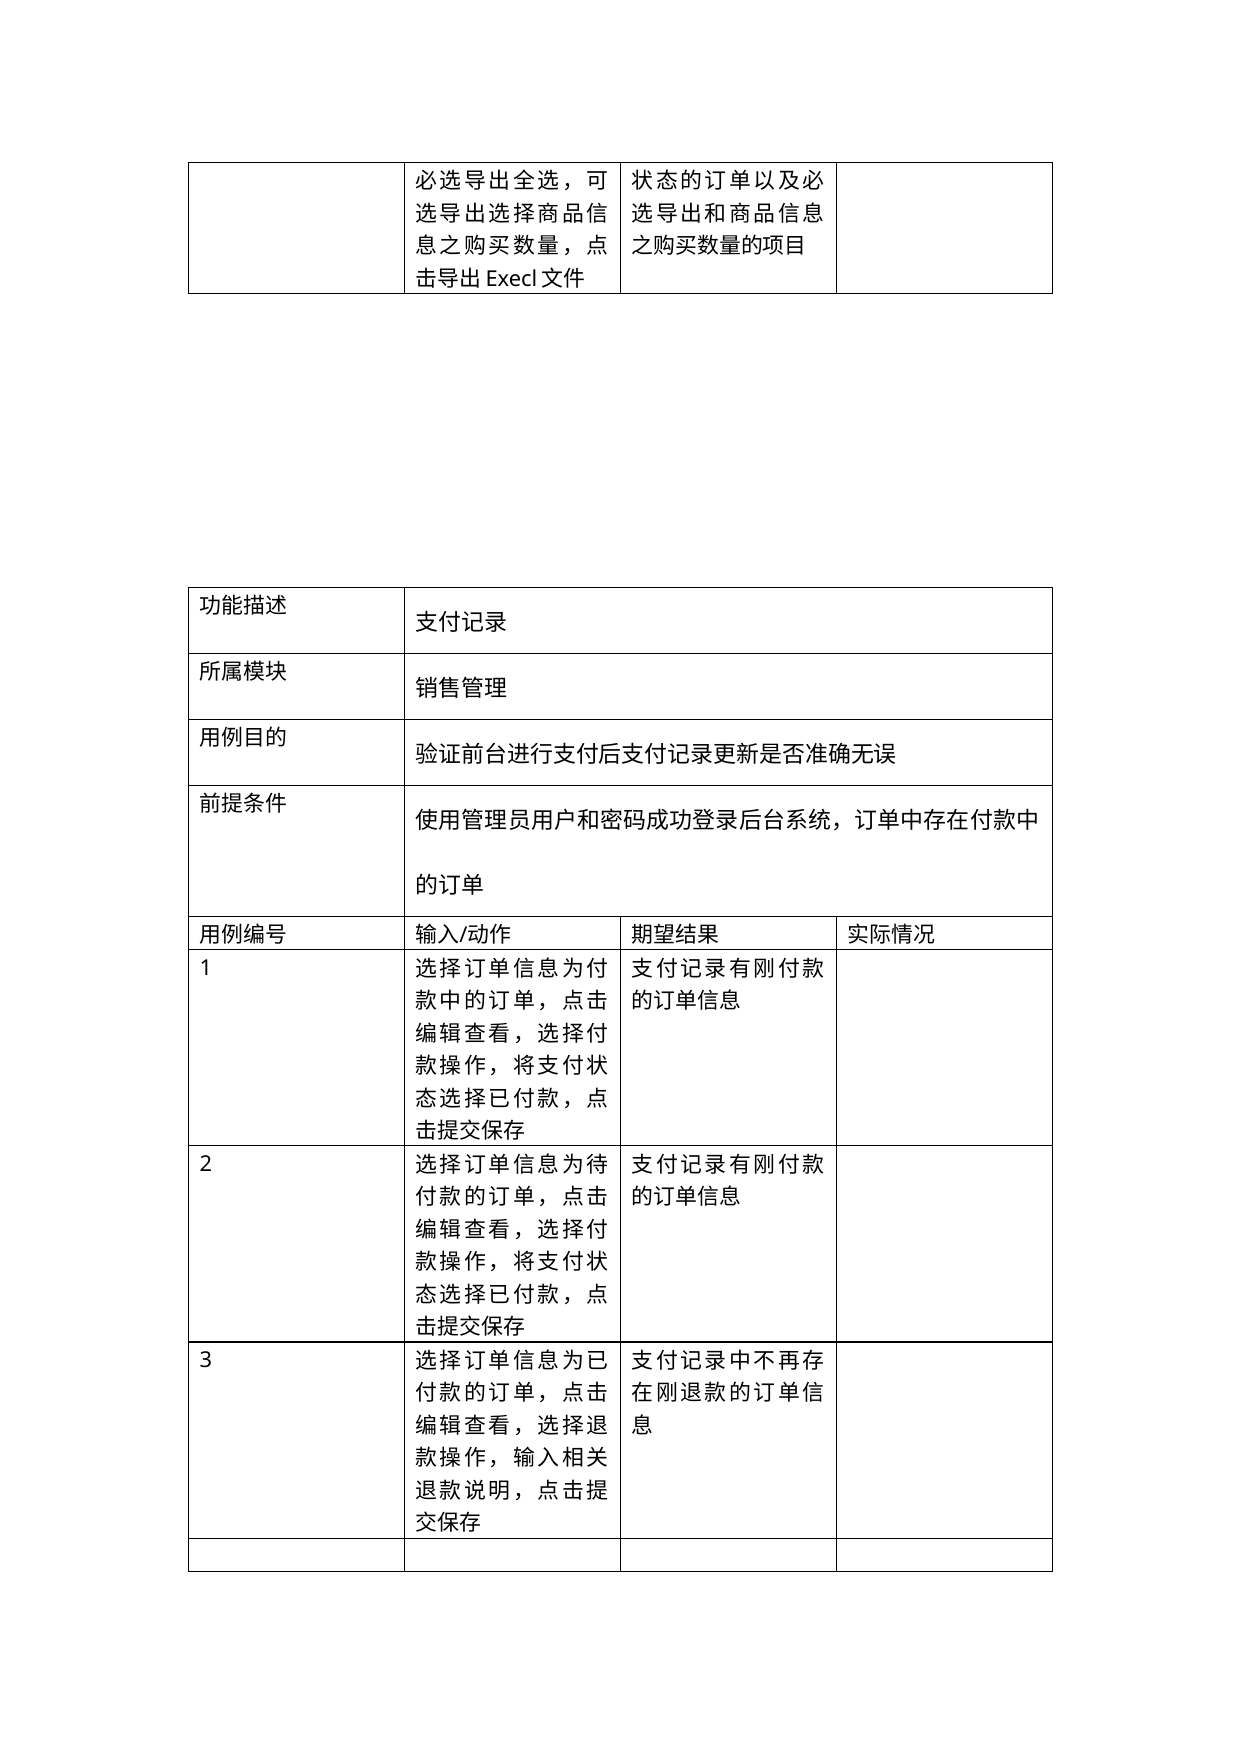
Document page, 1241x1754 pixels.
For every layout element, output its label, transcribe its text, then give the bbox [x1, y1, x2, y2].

table_cell [837, 950, 1052, 1145]
table_cell 实际情况 [837, 917, 1052, 949]
table_cell [621, 1539, 836, 1571]
table_cell 支付记录有刚付款的订单信息 [621, 950, 836, 1145]
table_cell [189, 1539, 404, 1571]
table_cell 用例目的 [189, 720, 404, 785]
table_cell 选择订单信息为已付款的订单，点击编辑查看，选择退款操作，输入相关退款说明，点击提交保存 [405, 1343, 620, 1537]
table_cell 13 [189, 163, 404, 293]
table_cell 2 [189, 1146, 404, 1341]
table_cell 选择订单信息为待付款的订单，点击编辑查看，选择付款操作，将支付状态选择已付款，点击提交保存 [405, 1146, 620, 1341]
table_cell 使用管理员用户和密码成功登录后台系统，订单中存在付款中的订单 [405, 786, 1052, 916]
table_cell 验证前台进行支付后支付记录更新是否准确无误 [405, 720, 1052, 785]
table_cell [837, 1343, 1052, 1537]
table_cell 选择订单信息为付款中的订单，点击编辑查看，选择付款操作，将支付状态选择已付款，点击提交保存 [405, 950, 620, 1145]
table_cell 3 [189, 1343, 404, 1537]
table_cell 输入/动作 [405, 917, 620, 949]
table_cell [837, 1539, 1052, 1571]
table_cell 所属模块 [189, 654, 404, 719]
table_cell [621, 163, 836, 293]
table_cell [837, 163, 1052, 293]
table_header 功能描述 [189, 588, 404, 653]
table_cell 支付记录中不再存在刚退款的订单信息 [621, 1343, 836, 1537]
table_cell [405, 1539, 620, 1571]
table_header 支付记录 [405, 588, 1052, 653]
table_cell 前提条件 [189, 786, 404, 916]
table_cell [837, 1146, 1052, 1341]
table_cell 销售管理 [405, 654, 1052, 719]
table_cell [405, 163, 620, 293]
table_cell 支付记录有刚付款的订单信息 [621, 1146, 836, 1341]
table_cell 期望结果 [621, 917, 836, 949]
table_cell 1 [189, 950, 404, 1145]
table_cell 用例编号 [189, 917, 404, 949]
